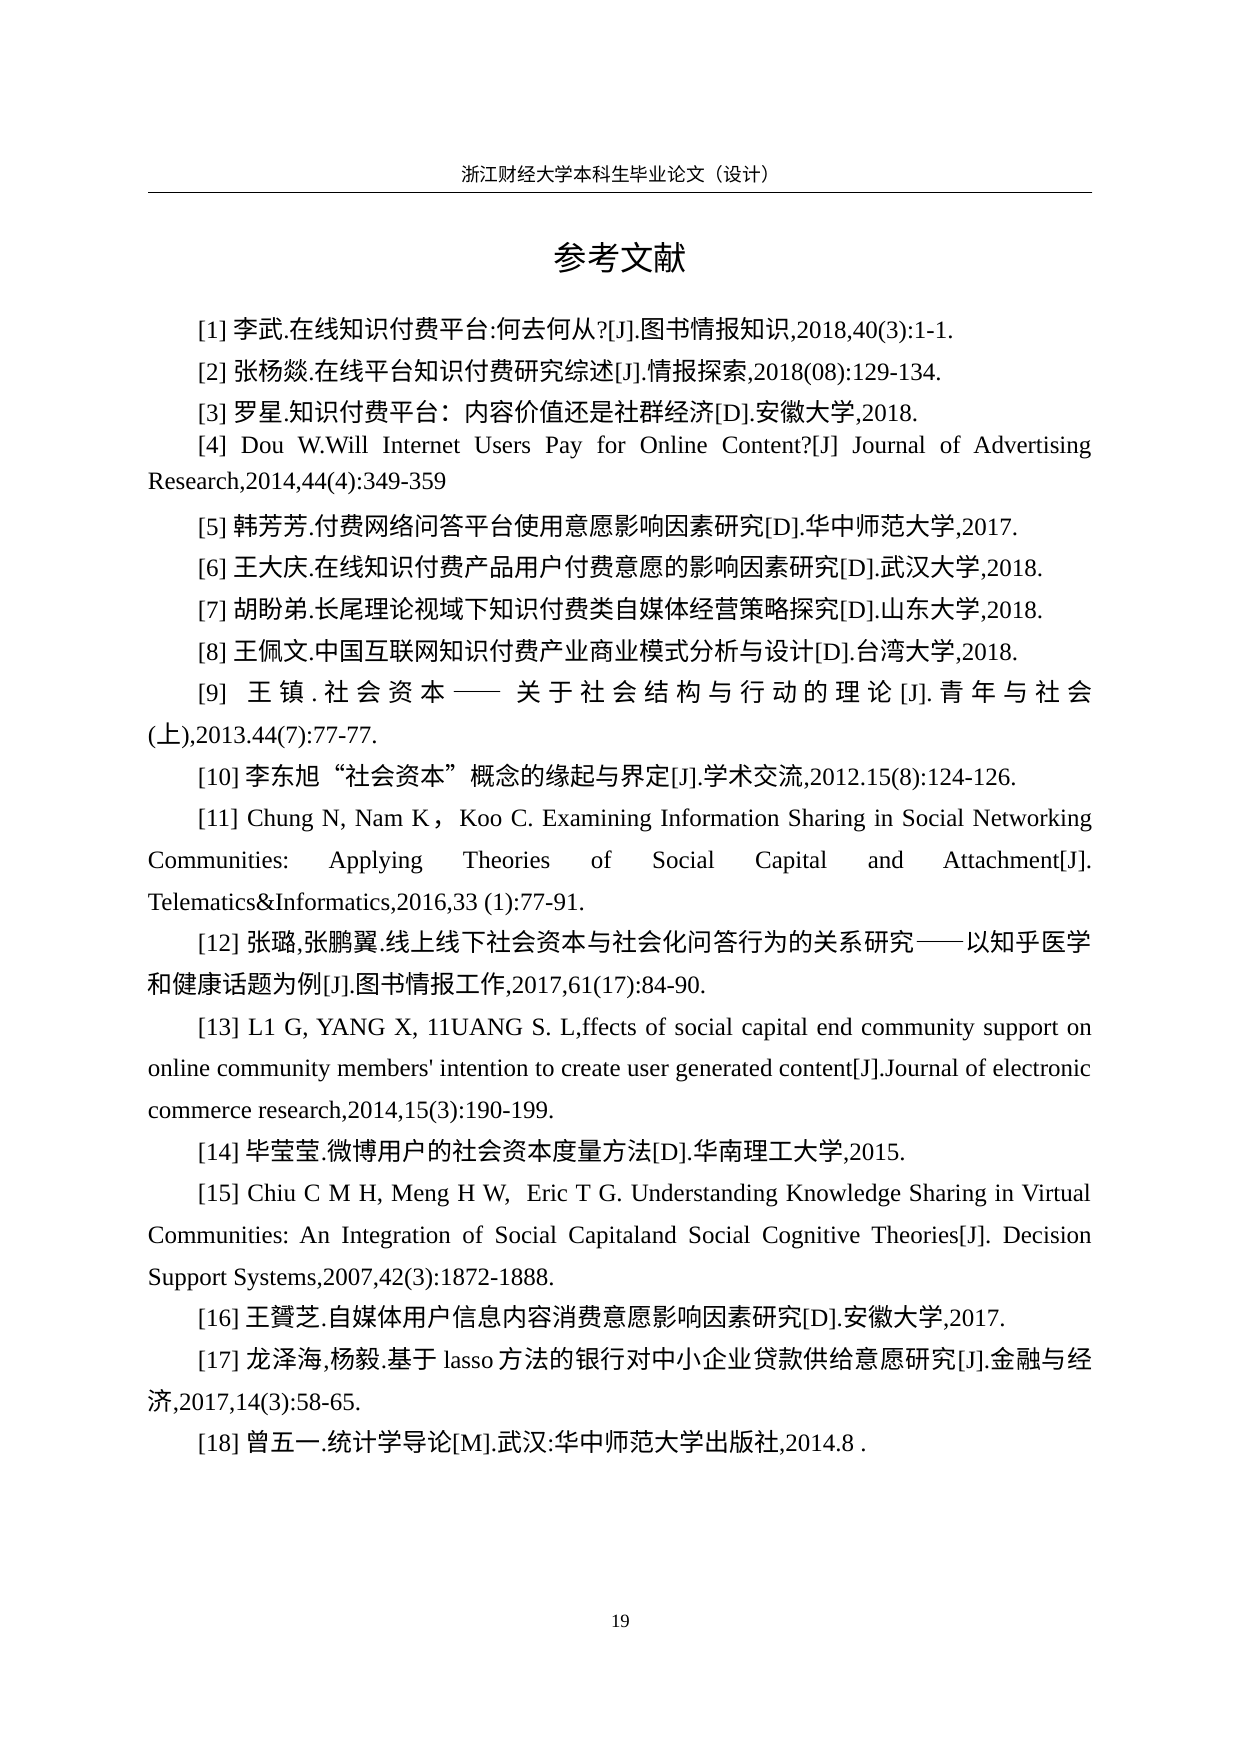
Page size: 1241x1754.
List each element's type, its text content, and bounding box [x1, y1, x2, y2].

text [2] 张杨燚.在线平台知识付费研究综述[J].情报探索,2018(08):129-134. [148, 347, 1092, 388]
text [13] L1 G, YANG X, 11UANG S. L,ffects of social capital end community support on online community members' intention to create user generated content[J].Journal of electronic commerce research,2014,15(3):190-199. [148, 1002, 1092, 1127]
text [7] 胡盼弟.长尾理论视域下知识付费类自媒体经营策略探究[D].山东大学,2018. [148, 585, 1092, 627]
text [18] 曾五一.统计学导论[M].武汉:华中师范大学出版社,2014.8 . [148, 1418, 1092, 1460]
text [10] 李东旭“社会资本”概念的缘起与界定[J].学术交流,2012.15(8):124-126. [148, 752, 1092, 793]
text [8] 王佩文.中国互联网知识付费产业商业模式分析与设计[D].台湾大学,2018. [148, 627, 1092, 668]
text [14] 毕莹莹.微博用户的社会资本度量方法[D].华南理工大学,2015. [148, 1127, 1092, 1168]
text [17] 龙泽海,杨毅.基于lasso方法的银行对中小企业贷款供给意愿研究[J].金融与经济,2017,14(3):58-65. [148, 1335, 1092, 1418]
text [16] 王贇芝.自媒体用户信息内容消费意愿影响因素研究[D].安徽大学,2017. [148, 1293, 1092, 1335]
text [11] Chung N, Nam K，Koo C. Examining Information Sharing in Social Networking Communities: Applying Theories of Social Capital and Attachment[J]. Telematics&Informatics,2016,33 (1):77-91. [148, 793, 1092, 918]
text [12] 张璐,张鹏翼.线上线下社会资本与社会化问答行为的关系研究——以知乎医学和健康话题为例[J].图书情报工作,2017,61(17):84-90. [148, 918, 1092, 1002]
text [1] 李武.在线知识付费平台:何去何从?[J].图书情报知识,2018,40(3):1-1. [148, 305, 1092, 347]
text [3] 罗星.知识付费平台：内容价值还是社群经济[D].安徽大学,2018. [148, 388, 1092, 430]
text [9] 王镇.社会资本——关于社会结构与行动的理论[J].青年与社会(上),2013.44(7):77-77. [148, 668, 1092, 752]
subtitle 参考文献 [148, 232, 1092, 280]
text [6] 王大庆.在线知识付费产品用户付费意愿的影响因素研究[D].武汉大学,2018. [148, 543, 1092, 585]
text [4] Dou W.Will Internet Users Pay for Online Content?[J] Journal of Advertising Research,2014,44(4):349-359 [148, 430, 1092, 495]
text [5] 韩芳芳.付费网络问答平台使用意愿影响因素研究[D].华中师范大学,2017. [148, 502, 1092, 543]
text [15] Chiu C M H, Meng H W, Eric T G. Understanding Knowledge Sharing in Virtual Communities: An Integration of Social Capitaland Social Cognitive Theories[J]. Decision Support Systems,2007,42(3):1872-1888. [148, 1168, 1092, 1293]
